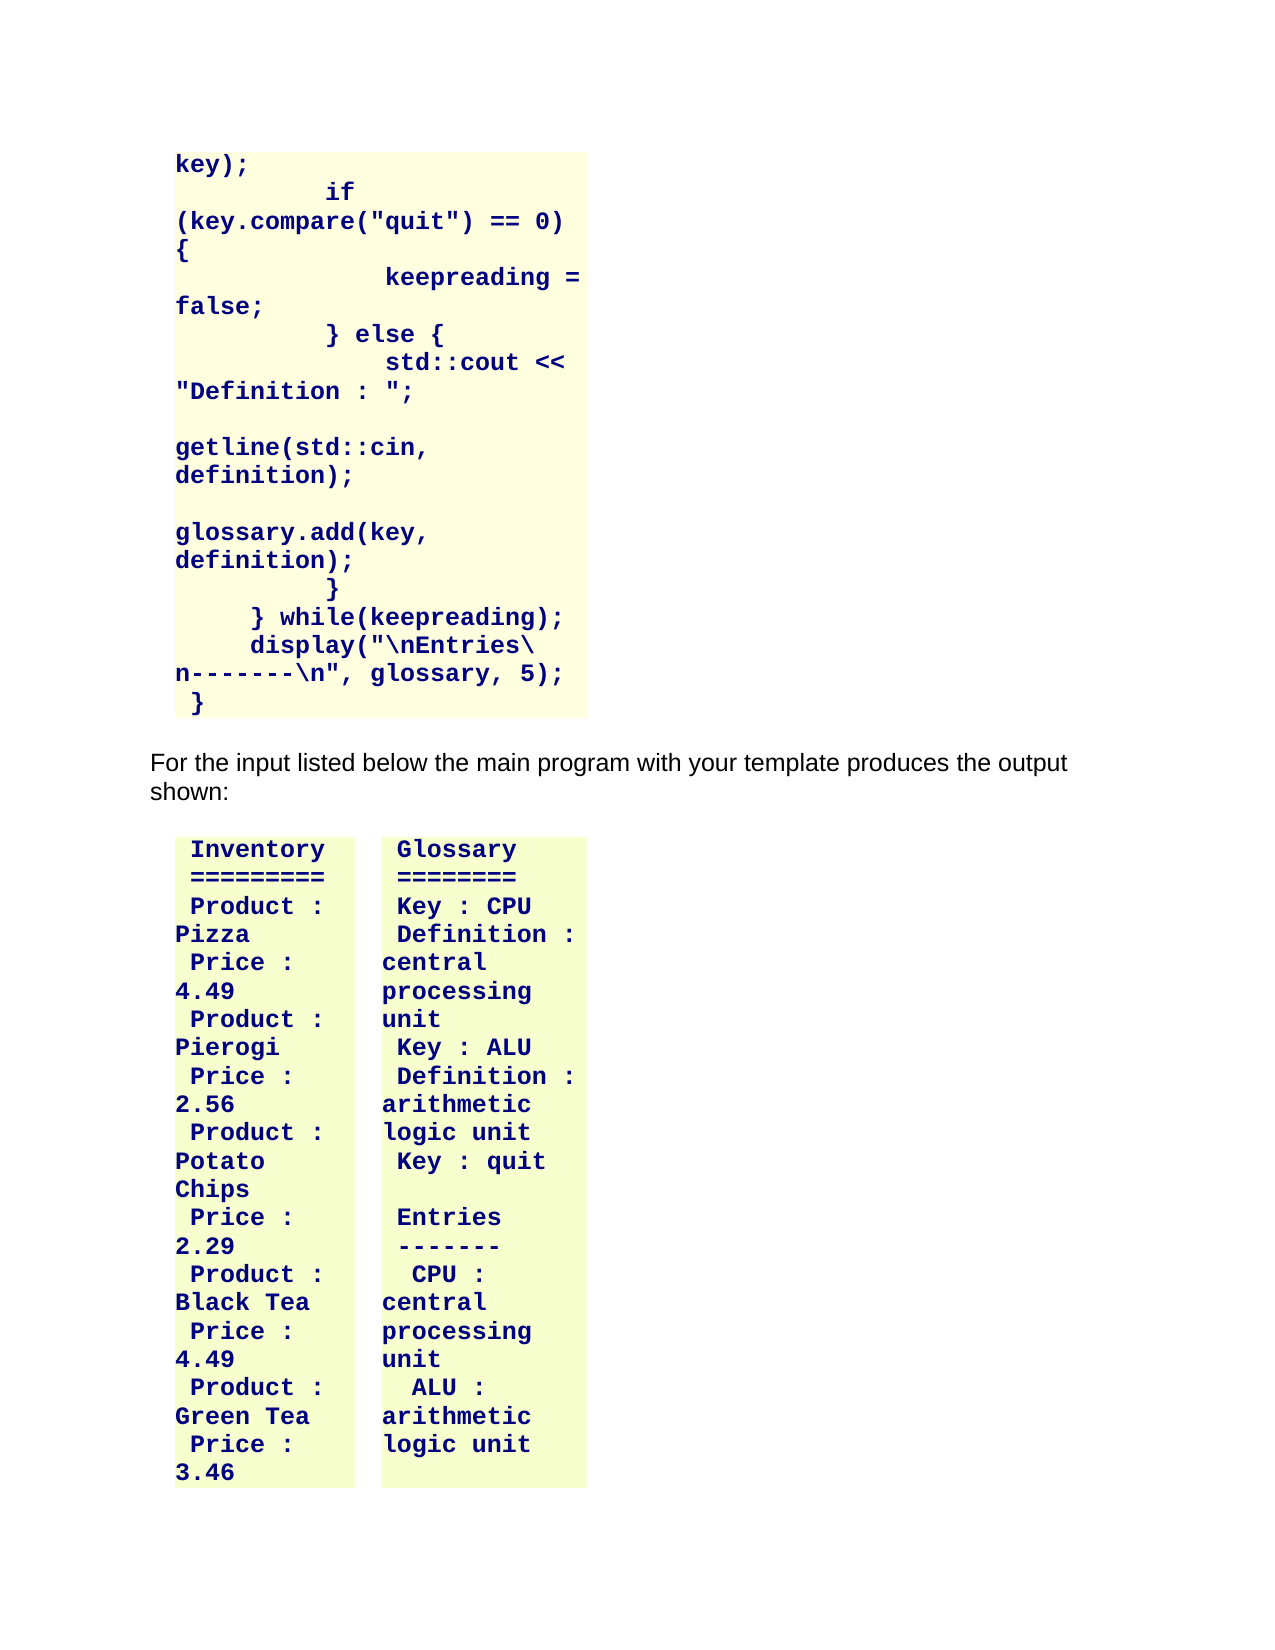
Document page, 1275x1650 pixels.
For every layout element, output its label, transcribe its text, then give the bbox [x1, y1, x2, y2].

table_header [150, 150, 589, 719]
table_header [357, 835, 589, 1490]
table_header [150, 835, 357, 1490]
text For the input listed below the main program with your template produces the output shown: [150, 748, 1125, 806]
